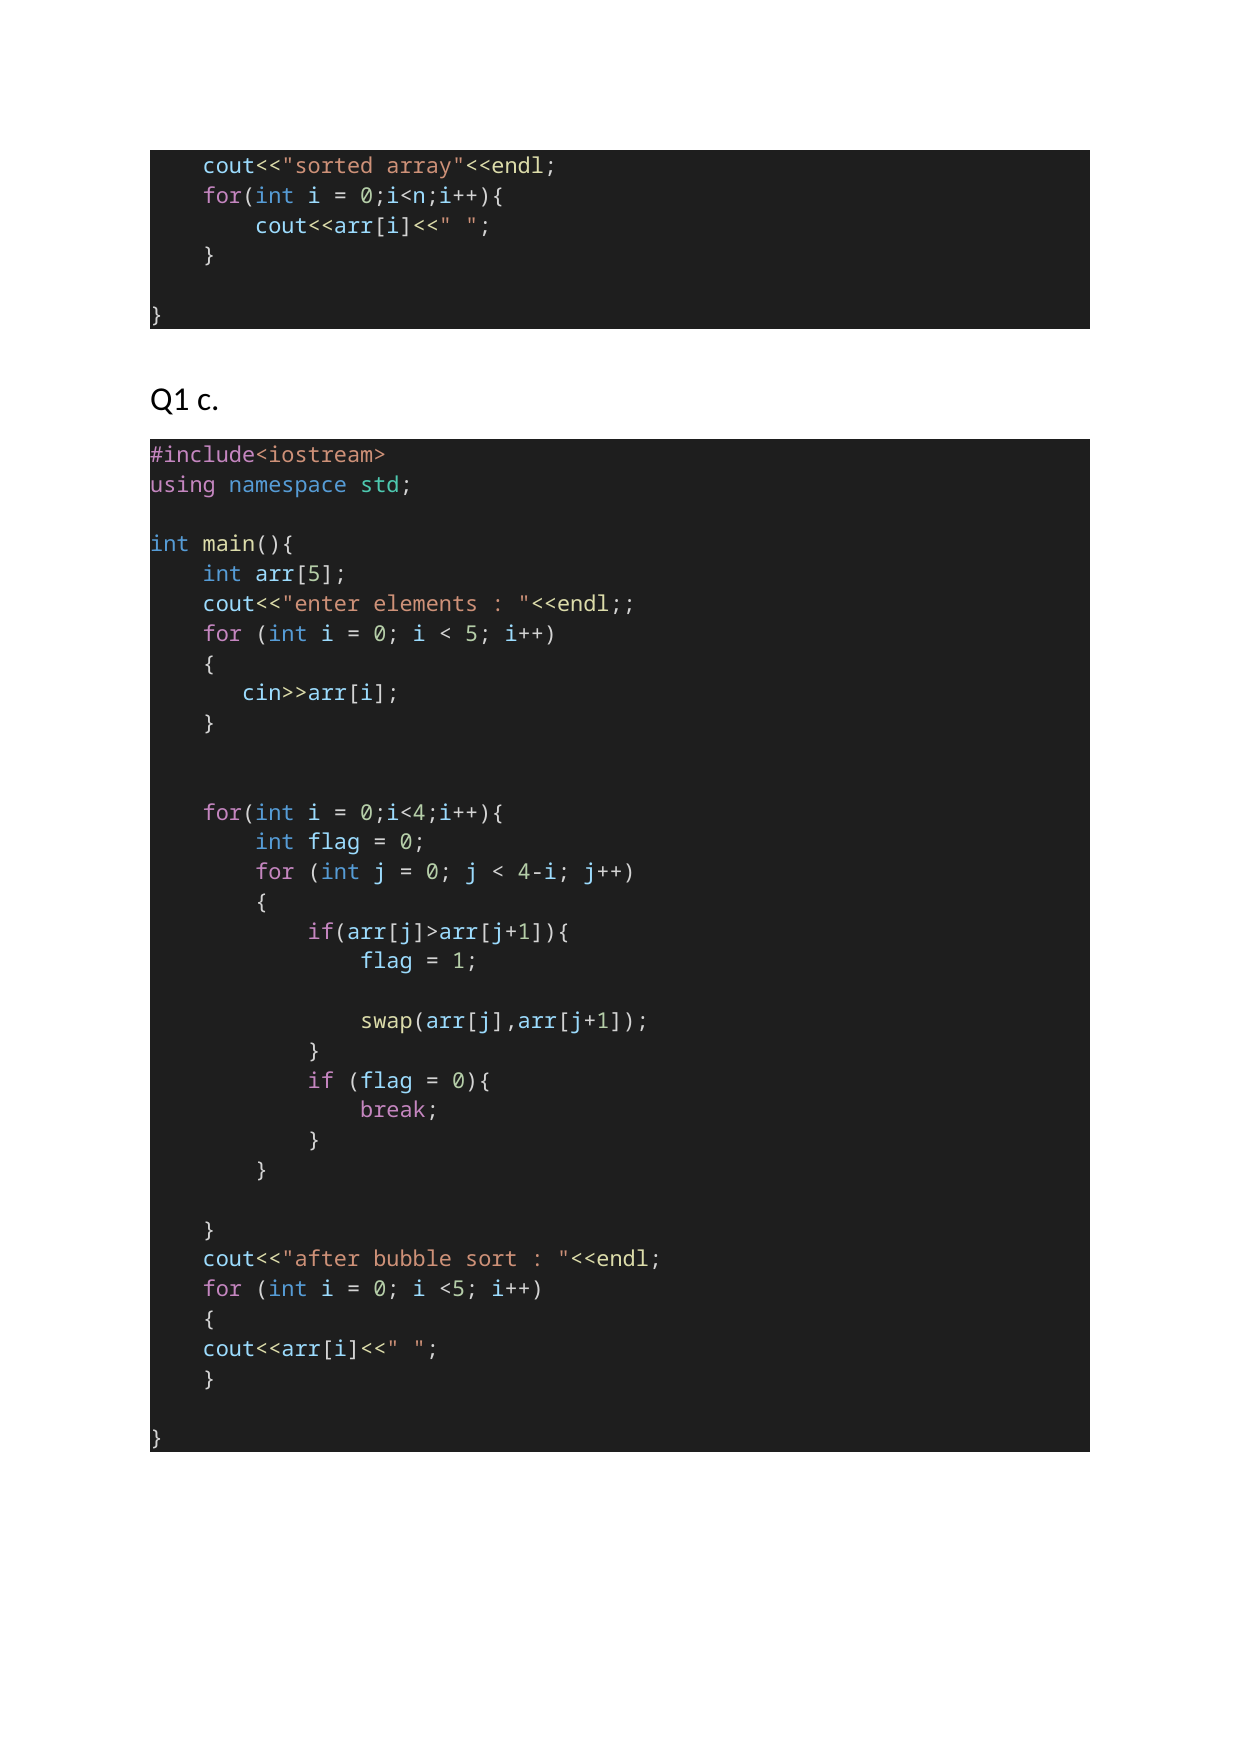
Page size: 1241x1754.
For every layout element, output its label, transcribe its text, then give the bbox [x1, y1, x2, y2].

text int main(){ [150, 528, 1090, 558]
text for(int i = 0;i<n;i++){ [150, 180, 1090, 209]
text cout<<arr[i]<<" "; [150, 209, 1090, 239]
text { [150, 647, 1090, 677]
text } [150, 1213, 1090, 1243]
text if(arr[j]>arr[j+1]){ [150, 916, 1090, 945]
text #include<iostream> [150, 439, 1090, 469]
text } [150, 1035, 1090, 1064]
text int flag = 0; [150, 826, 1090, 856]
text cout<<"enter elements : "<<endl;; [150, 588, 1090, 618]
text } [150, 707, 1090, 737]
text } [150, 299, 1090, 329]
text flag = 1; [150, 945, 1090, 975]
text for (int j = 0; j < 4-i; j++) [150, 856, 1090, 886]
text } [150, 1362, 1090, 1392]
text } [150, 239, 1090, 269]
text int arr[5]; [150, 558, 1090, 588]
text for(int i = 0;i<4;i++){ [150, 796, 1090, 826]
text break; [150, 1094, 1090, 1124]
text { [150, 1303, 1090, 1333]
text if (flag = 0){ [150, 1064, 1090, 1094]
text cout<<arr[i]<<" "; [150, 1333, 1090, 1362]
text cin>>arr[i]; [150, 677, 1090, 707]
text } [150, 1422, 1090, 1452]
text Q1 c. [150, 378, 1090, 419]
text for (int i = 0; i <5; i++) [150, 1273, 1090, 1303]
text { [150, 886, 1090, 916]
text swap(arr[j],arr[j+1]); [150, 1005, 1090, 1035]
text cout<<"after bubble sort : "<<endl; [150, 1243, 1090, 1273]
text } [150, 1124, 1090, 1154]
text for (int i = 0; i < 5; i++) [150, 618, 1090, 647]
text cout<<"sorted array"<<endl; [150, 150, 1090, 180]
text using namespace std; [150, 469, 1090, 498]
text } [150, 1154, 1090, 1184]
